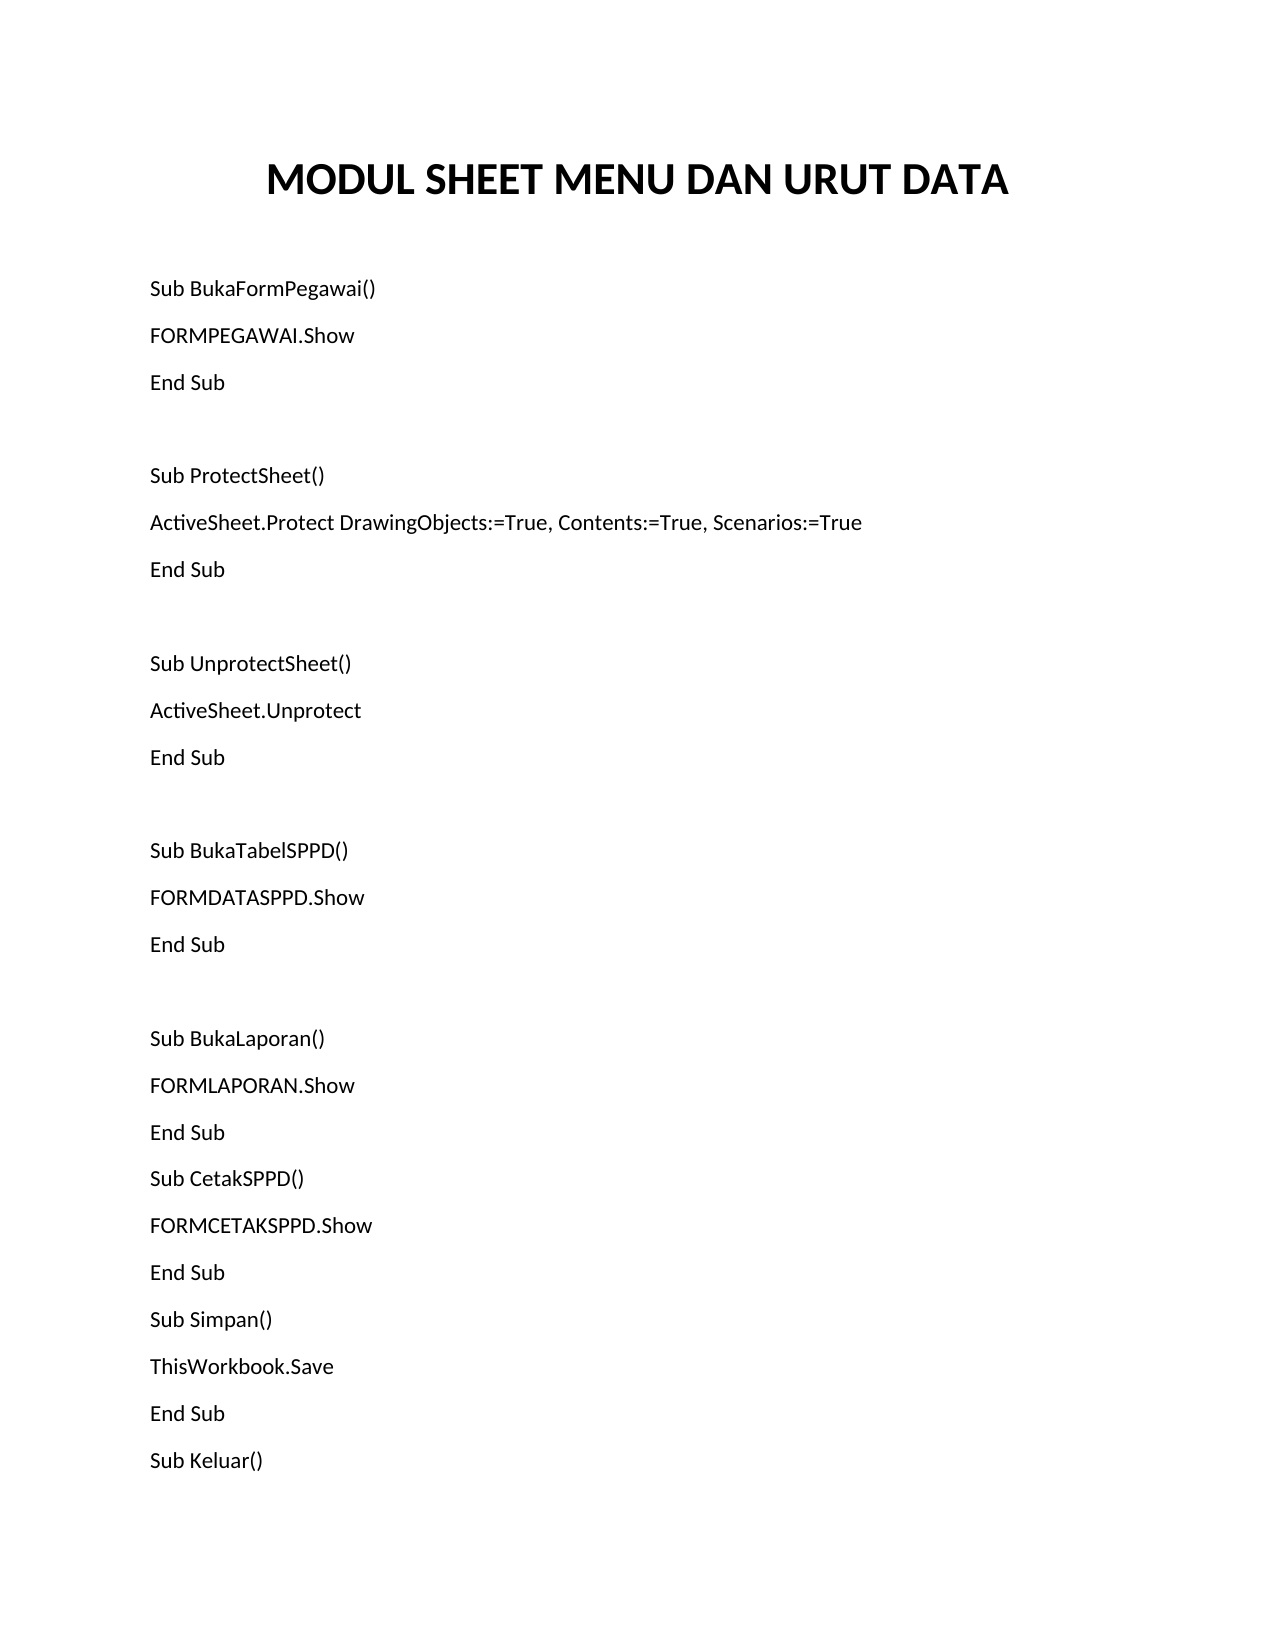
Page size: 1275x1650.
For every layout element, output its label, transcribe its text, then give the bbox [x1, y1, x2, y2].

text End Sub [150, 555, 1125, 583]
text ActiveSheet.Unprotect [150, 696, 1125, 724]
text FORMLAPORAN.Show [150, 1071, 1125, 1099]
text ActiveSheet.Protect DrawingObjects:=True, Contents:=True, Scenarios:=True [150, 508, 1125, 536]
text End Sub [150, 930, 1125, 958]
text FORMCETAKSPPD.Show [150, 1211, 1125, 1239]
text Sub BukaFormPegawai() [150, 274, 1125, 302]
text ThisWorkbook.Save [150, 1352, 1125, 1380]
text End Sub [150, 1258, 1125, 1286]
text End Sub [150, 743, 1125, 771]
text FORMPEGAWAI.Show [150, 321, 1125, 349]
text Sub UnprotectSheet() [150, 649, 1125, 677]
text Sub CetakSPPD() [150, 1164, 1125, 1192]
text Sub Simpan() [150, 1305, 1125, 1333]
text End Sub [150, 1118, 1125, 1146]
text FORMDATASPPD.Show [150, 883, 1125, 911]
text Sub BukaTabelSPPD() [150, 836, 1125, 864]
text Sub BukaLaporan() [150, 1024, 1125, 1052]
text End Sub [150, 368, 1125, 396]
text Sub Keluar() [150, 1446, 1125, 1474]
text MODUL SHEET MENU DAN URUT DATA [150, 150, 1125, 206]
text End Sub [150, 1399, 1125, 1427]
text Sub ProtectSheet() [150, 461, 1125, 489]
